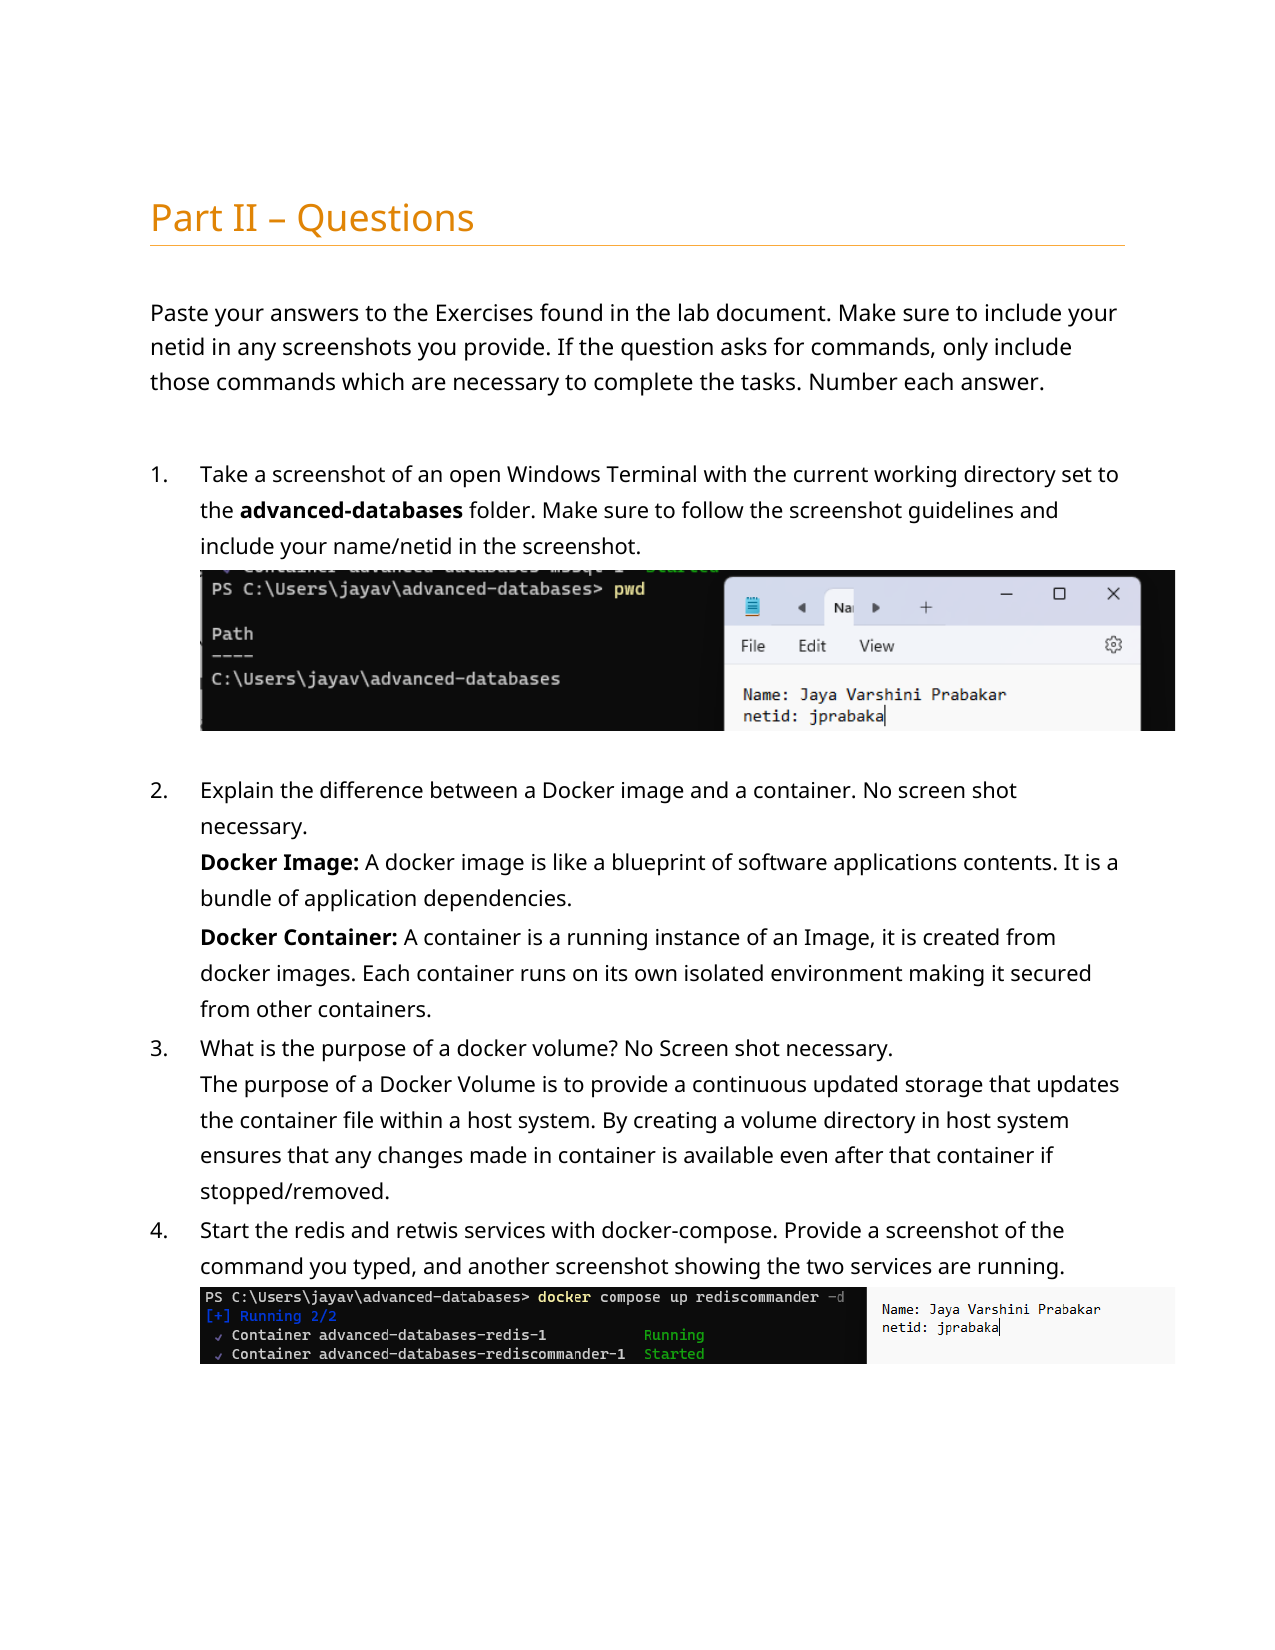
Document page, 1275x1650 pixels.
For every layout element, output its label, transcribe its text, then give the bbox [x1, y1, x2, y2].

list What is the purpose of a docker volume? No Screen shot necessary. The purpose of a Docker Volume is to provide a continuous updated storage that updates the container file within a host system. By creating a volume directory in host system ensures that any changes made in container is available even after that container if stopped/removed. [150, 1033, 1125, 1206]
list Take a screenshot of an open Windows Terminal with the current working directory set to the advanced-databases folder. Make sure to follow the screenshot guidelines and include your name/netid in the screenshot. [150, 459, 1125, 561]
list Explain the difference between a Docker image and a container. No screen shot necessary. Docker Image: A docker image is like a blueprint of software applications contents. It is a bundle of application dependencies. [150, 776, 1125, 912]
picture [200, 570, 1175, 731]
text Paste your answers to the Exercises found in the lab document. Make sure to include your netid in any screenshots you provide. If the question asks for commands, only include those commands which are necessary to complete the tasks. Number each answer. [150, 297, 1125, 397]
text Docker Container: A container is a running instance of an Image, it is created from docker images. Each container runs on its own isolated environment making it secured from other containers. [200, 922, 1125, 1023]
subtitle Part II – Questions [150, 192, 1125, 245]
picture [200, 1287, 1175, 1364]
